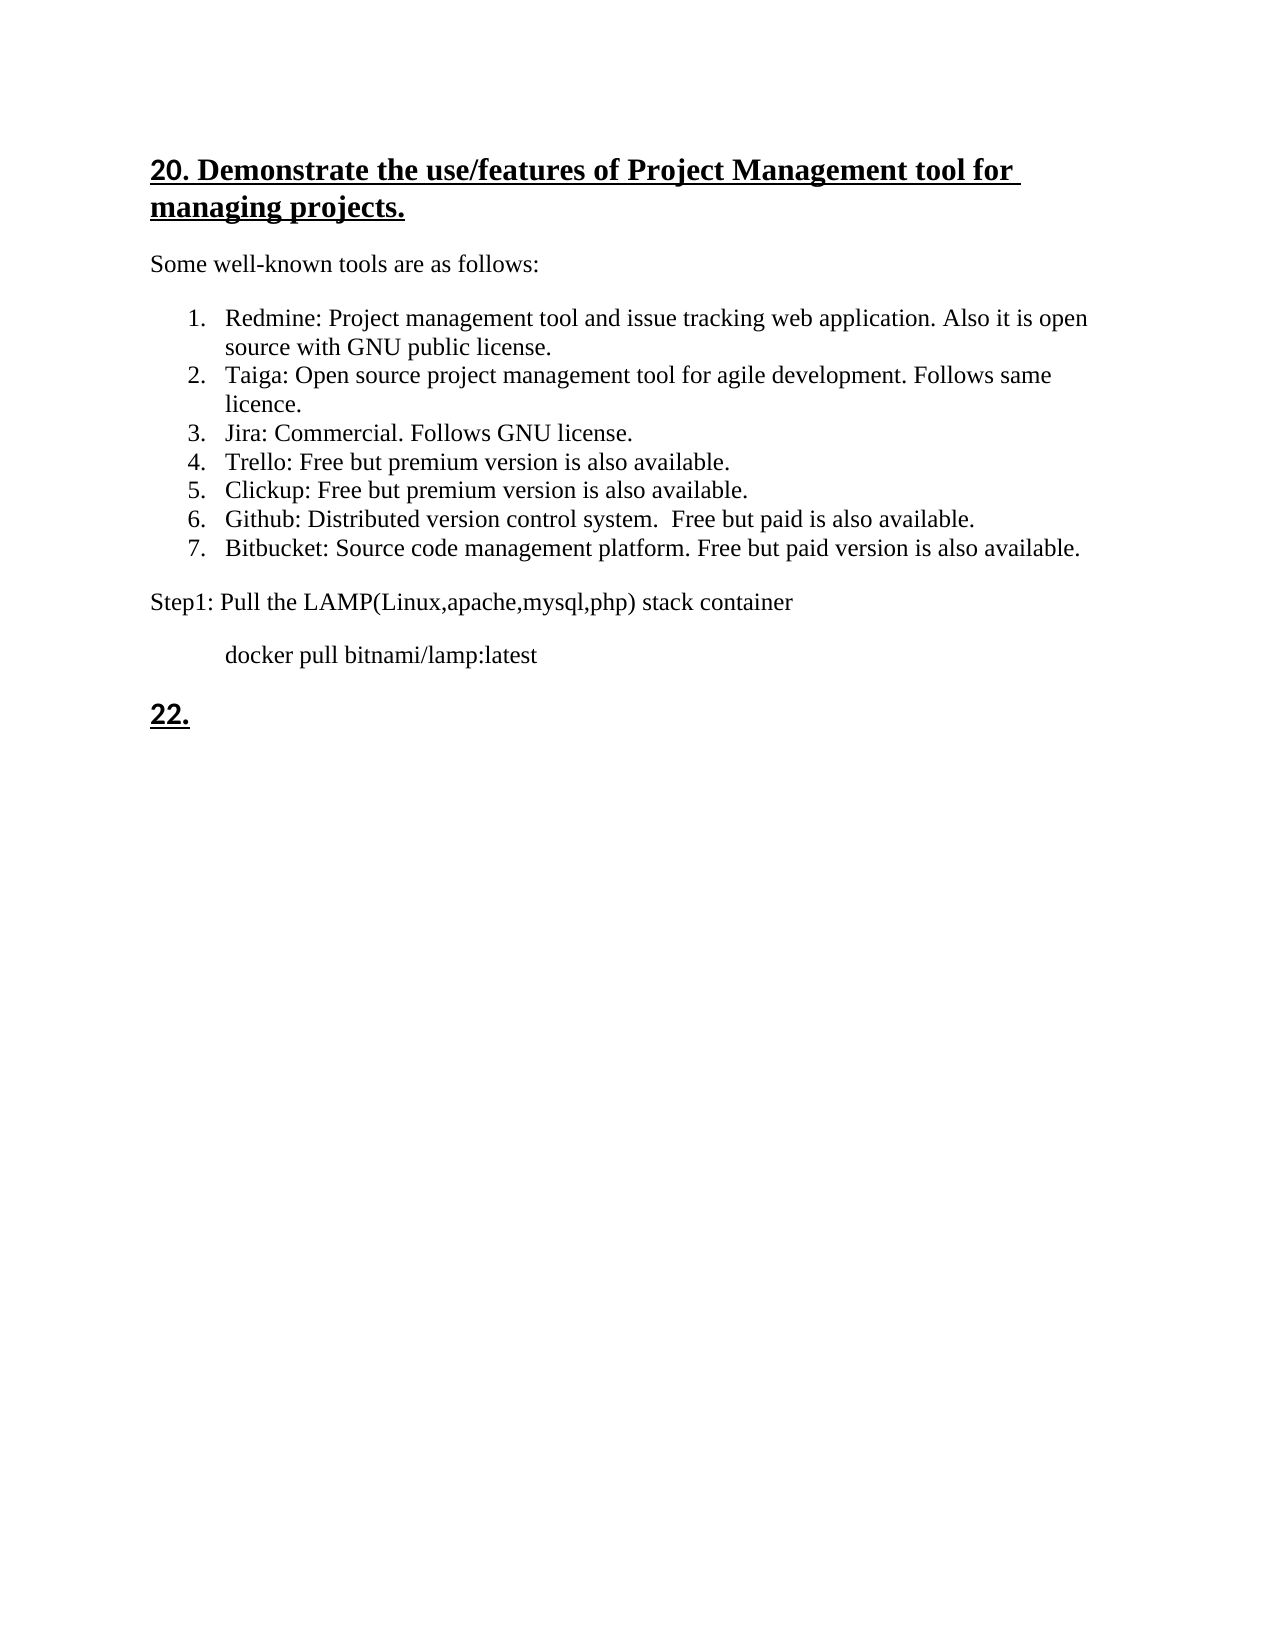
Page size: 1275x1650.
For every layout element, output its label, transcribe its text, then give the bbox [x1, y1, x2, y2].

list Github: Distributed version control system. Free but paid is also available. [187, 504, 1125, 533]
list Taiga: Open source project management tool for agile development. Follows same licence. [187, 360, 1125, 418]
list Clickup: Free but premium version is also available. [187, 475, 1125, 504]
list Trello: Free but premium version is also available. [187, 447, 1125, 475]
text 22. [150, 694, 1125, 732]
list Jira: Commercial. Follows GNU license. [187, 418, 1125, 447]
text Step1: Pull the LAMP(Linux,apache,mysql,php) stack container [150, 587, 1125, 615]
text 20. Demonstrate the use/features of Project Management tool for managing projects. [150, 150, 1125, 224]
list Bitbucket: Source code management platform. Free but paid version is also available. [187, 533, 1125, 562]
list Redmine: Project management tool and issue tracking web application. Also it is open source with GNU public license. [187, 303, 1125, 360]
text Some well-known tools are as follows: [150, 249, 1125, 278]
text docker pull bitnami/lamp:latest [150, 640, 1125, 669]
